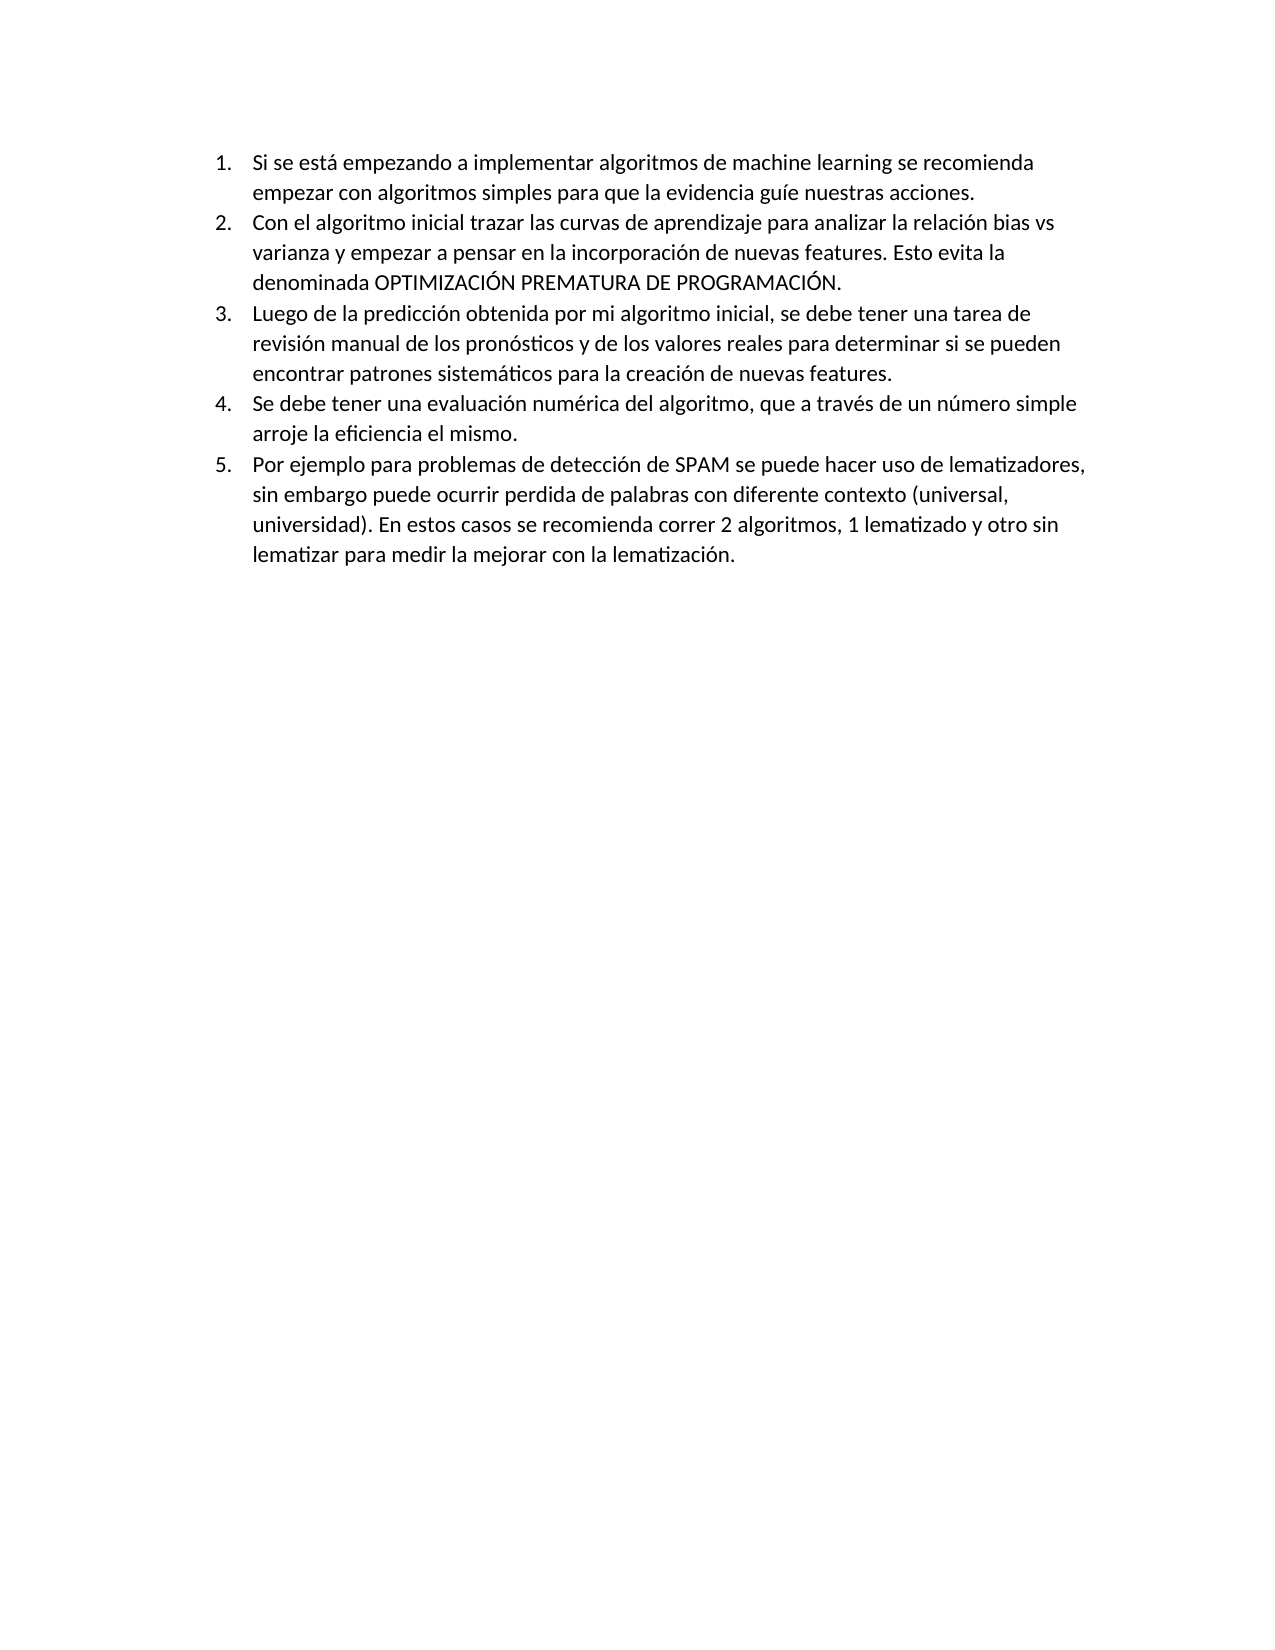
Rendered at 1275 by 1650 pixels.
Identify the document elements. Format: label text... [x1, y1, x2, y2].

list Por ejemplo para problemas de detección de SPAM se puede hacer uso de lematizadores, sin embargo puede ocurrir perdida de palabras con diferente contexto (universal, universidad). En estos casos se recomienda correr 2 algoritmos, 1 lematizado y otro sin lematizar para medir la mejorar con la lematización. [215, 450, 1098, 568]
list Si se está empezando a implementar algoritmos de machine learning se recomienda empezar con algoritmos simples para que la evidencia guíe nuestras acciones. [215, 148, 1098, 206]
list Luego de la predicción obtenida por mi algoritmo inicial, se debe tener una tarea de revisión manual de los pronósticos y de los valores reales para determinar si se pueden encontrar patrones sistemáticos para la creación de nuevas features. [215, 299, 1098, 387]
list Se debe tener una evaluación numérica del algoritmo, que a través de un número simple arroje la eficiencia el mismo. [215, 389, 1098, 447]
list Con el algoritmo inicial trazar las curvas de aprendizaje para analizar la relación bias vs varianza y empezar a pensar en la incorporación de nuevas features. Esto evita la denominada OPTIMIZACIÓN PREMATURA DE PROGRAMACIÓN. [215, 208, 1098, 296]
